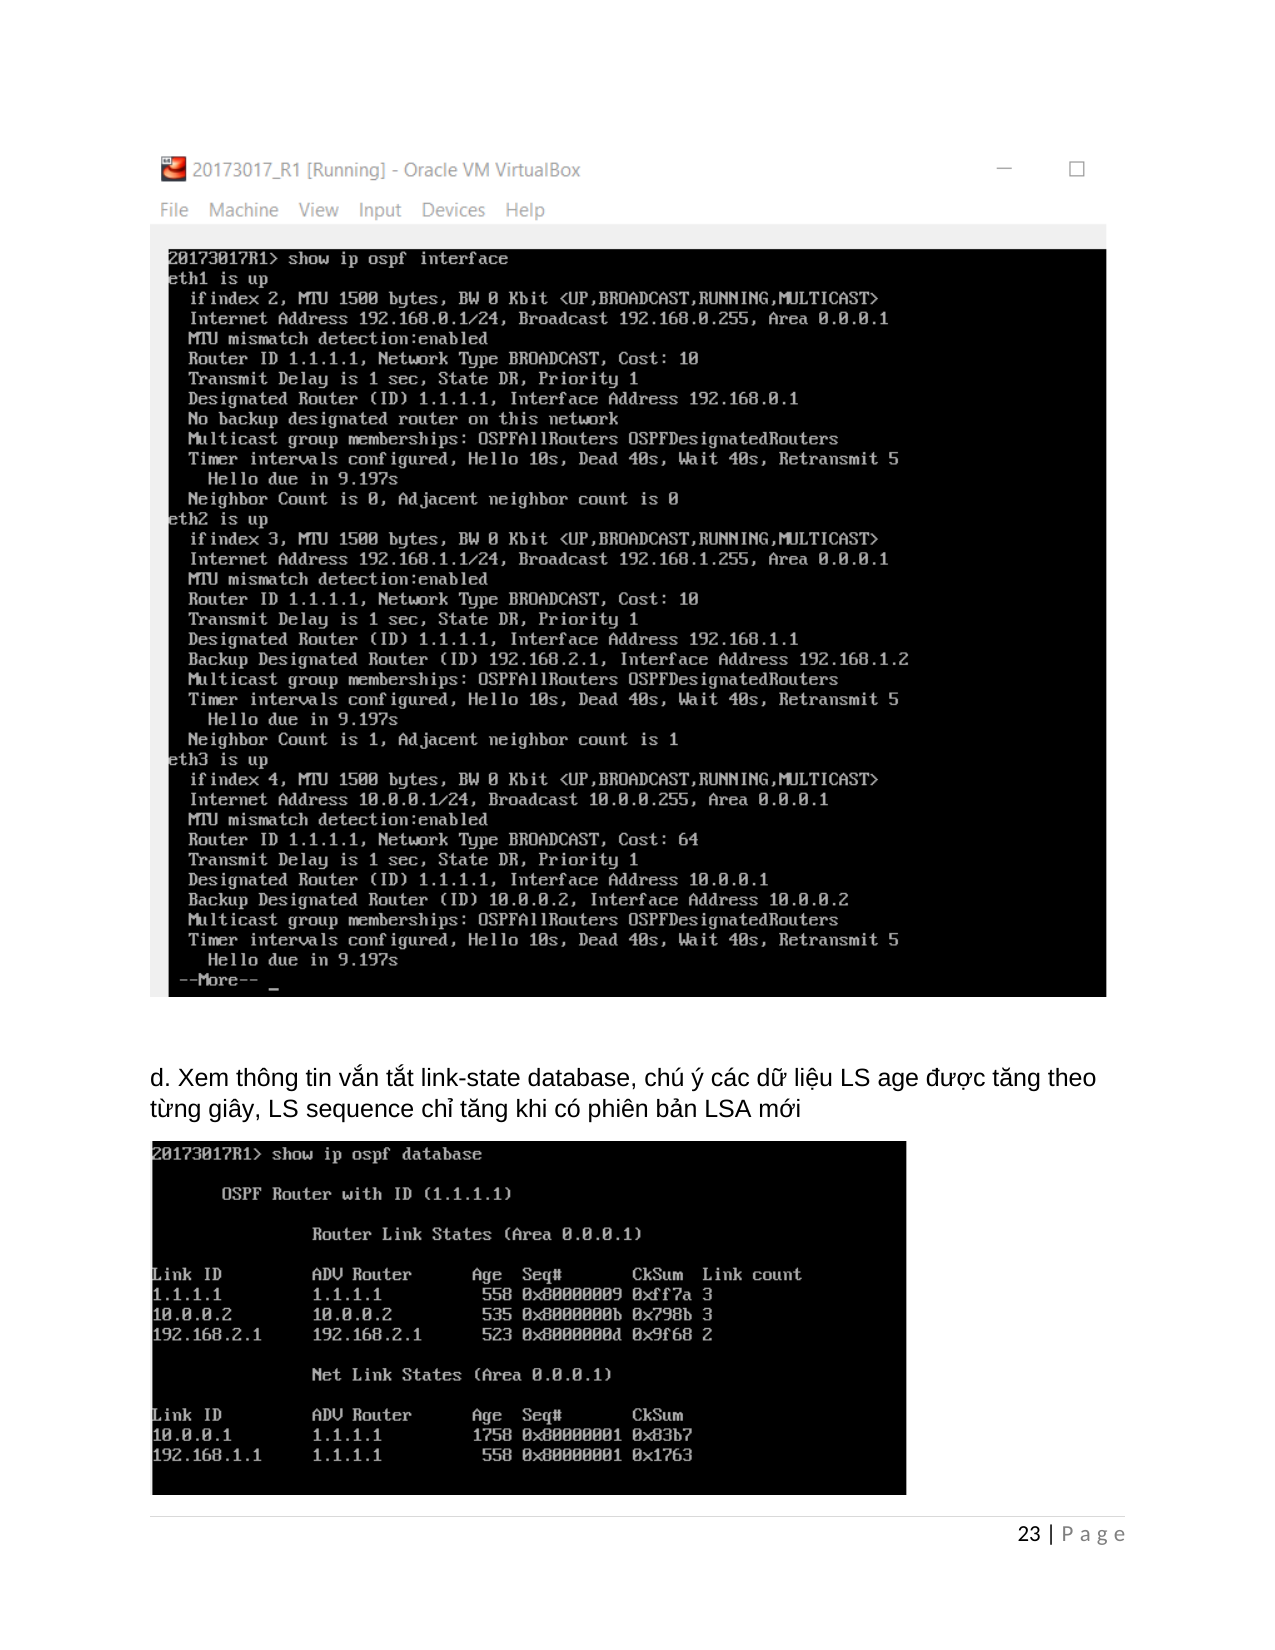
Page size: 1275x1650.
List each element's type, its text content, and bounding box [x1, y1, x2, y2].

picture [150, 1141, 907, 1495]
text d. Xem thông tin vắn tắt link-state database, chú ý các dữ liệu LS age được tăng theo từng giây, LS sequence chỉ tăng khi có phiên bản LSA mới [150, 1063, 1125, 1123]
picture [150, 150, 1107, 997]
